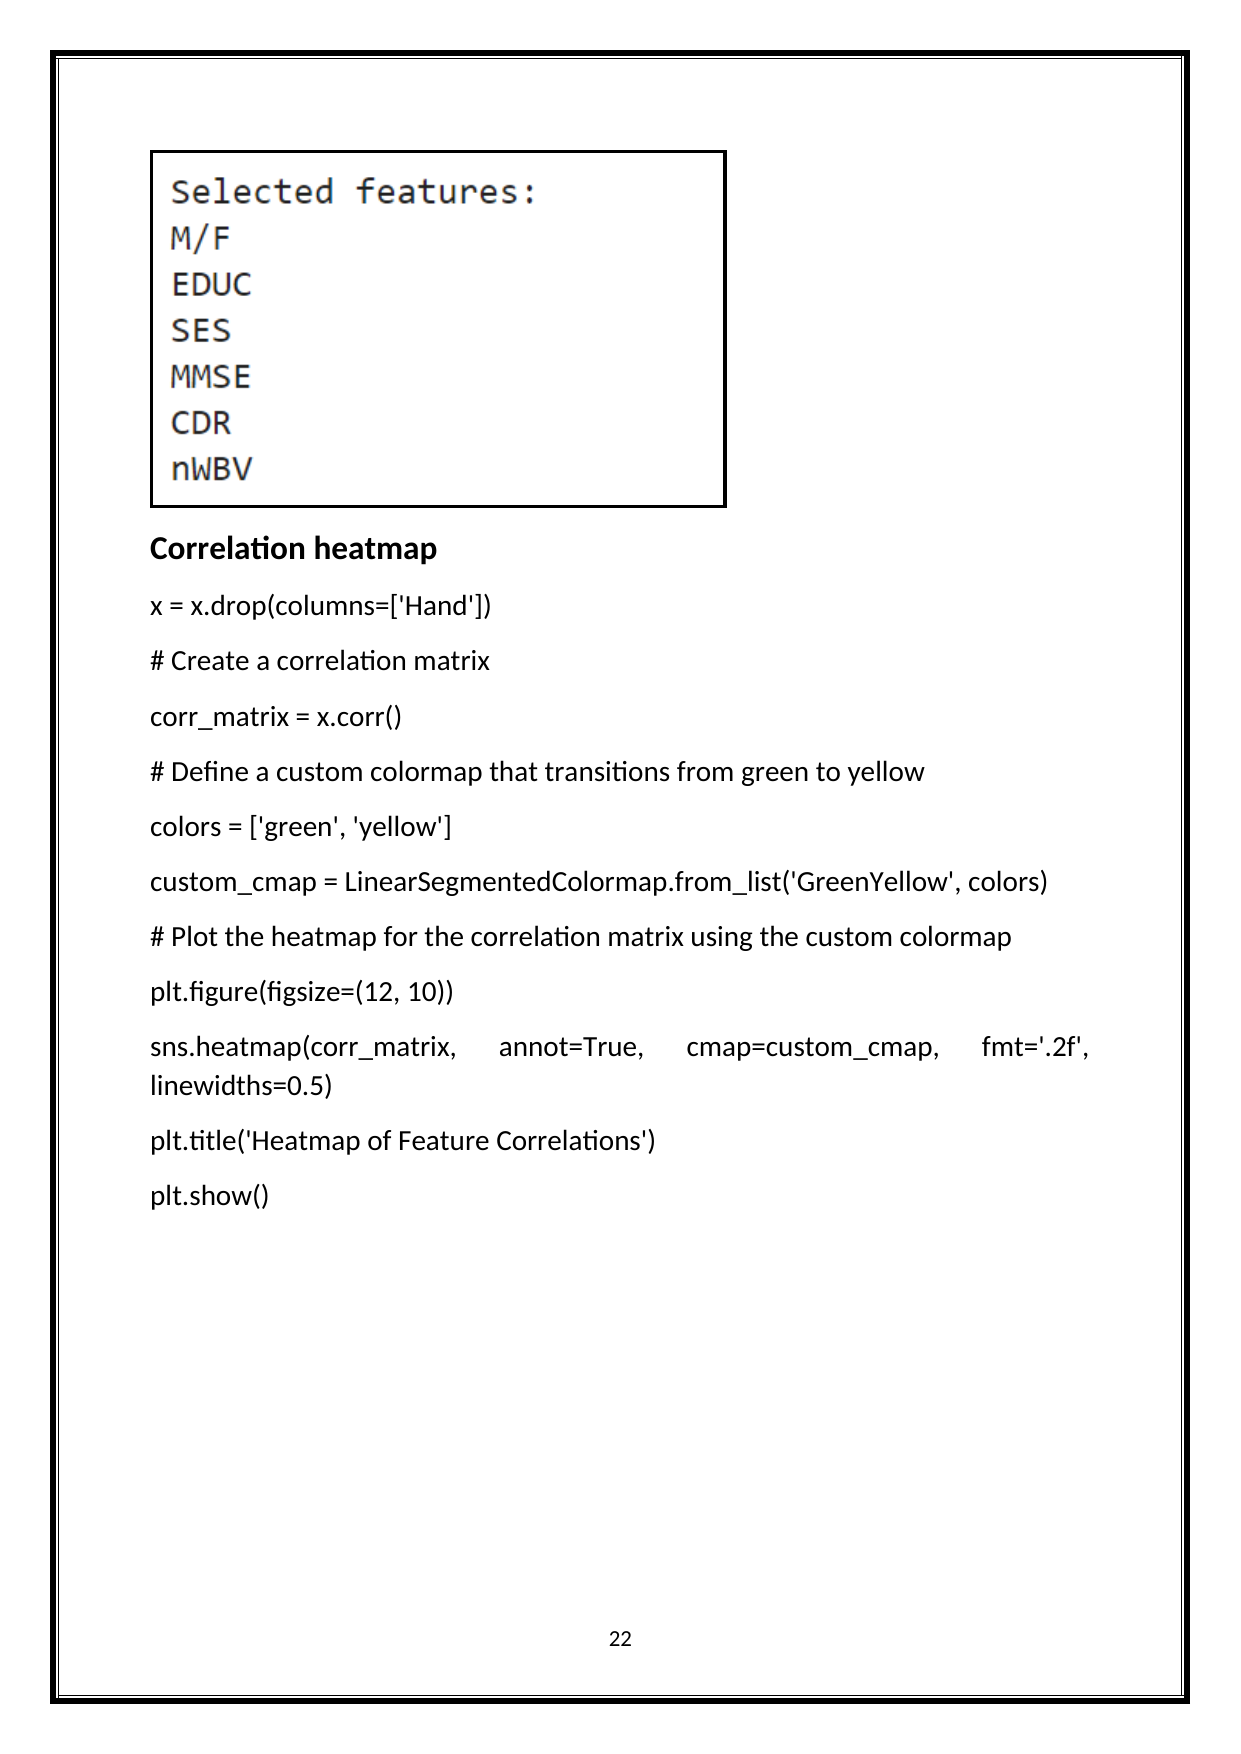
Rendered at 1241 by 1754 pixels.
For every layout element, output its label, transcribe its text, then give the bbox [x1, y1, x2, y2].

text plt.show() [150, 1177, 1090, 1212]
text # Define a custom colormap that transitions from green to yellow [150, 753, 1090, 788]
text colors = ['green', 'yellow'] [150, 808, 1090, 843]
text Correlation heatmap [150, 527, 1090, 567]
text custom_cmap = LinearSegmentedColormap.from_list('GreenYellow', colors) [150, 863, 1090, 898]
text plt.title('Heatmap of Feature Correlations') [150, 1122, 1090, 1157]
text # Create a correlation matrix [150, 642, 1090, 678]
text sns.heatmap(corr_matrix, annot=True, cmap=custom_cmap, fmt='.2f', linewidths=0.5) [150, 1028, 1090, 1102]
picture [153, 153, 723, 505]
text plt.figure(figsize=(12, 10)) [150, 973, 1090, 1009]
text corr_matrix = x.corr() [150, 698, 1090, 733]
text x = x.drop(columns=['Hand']) [150, 587, 1090, 623]
text # Plot the heatmap for the correlation matrix using the custom colormap [150, 918, 1090, 954]
